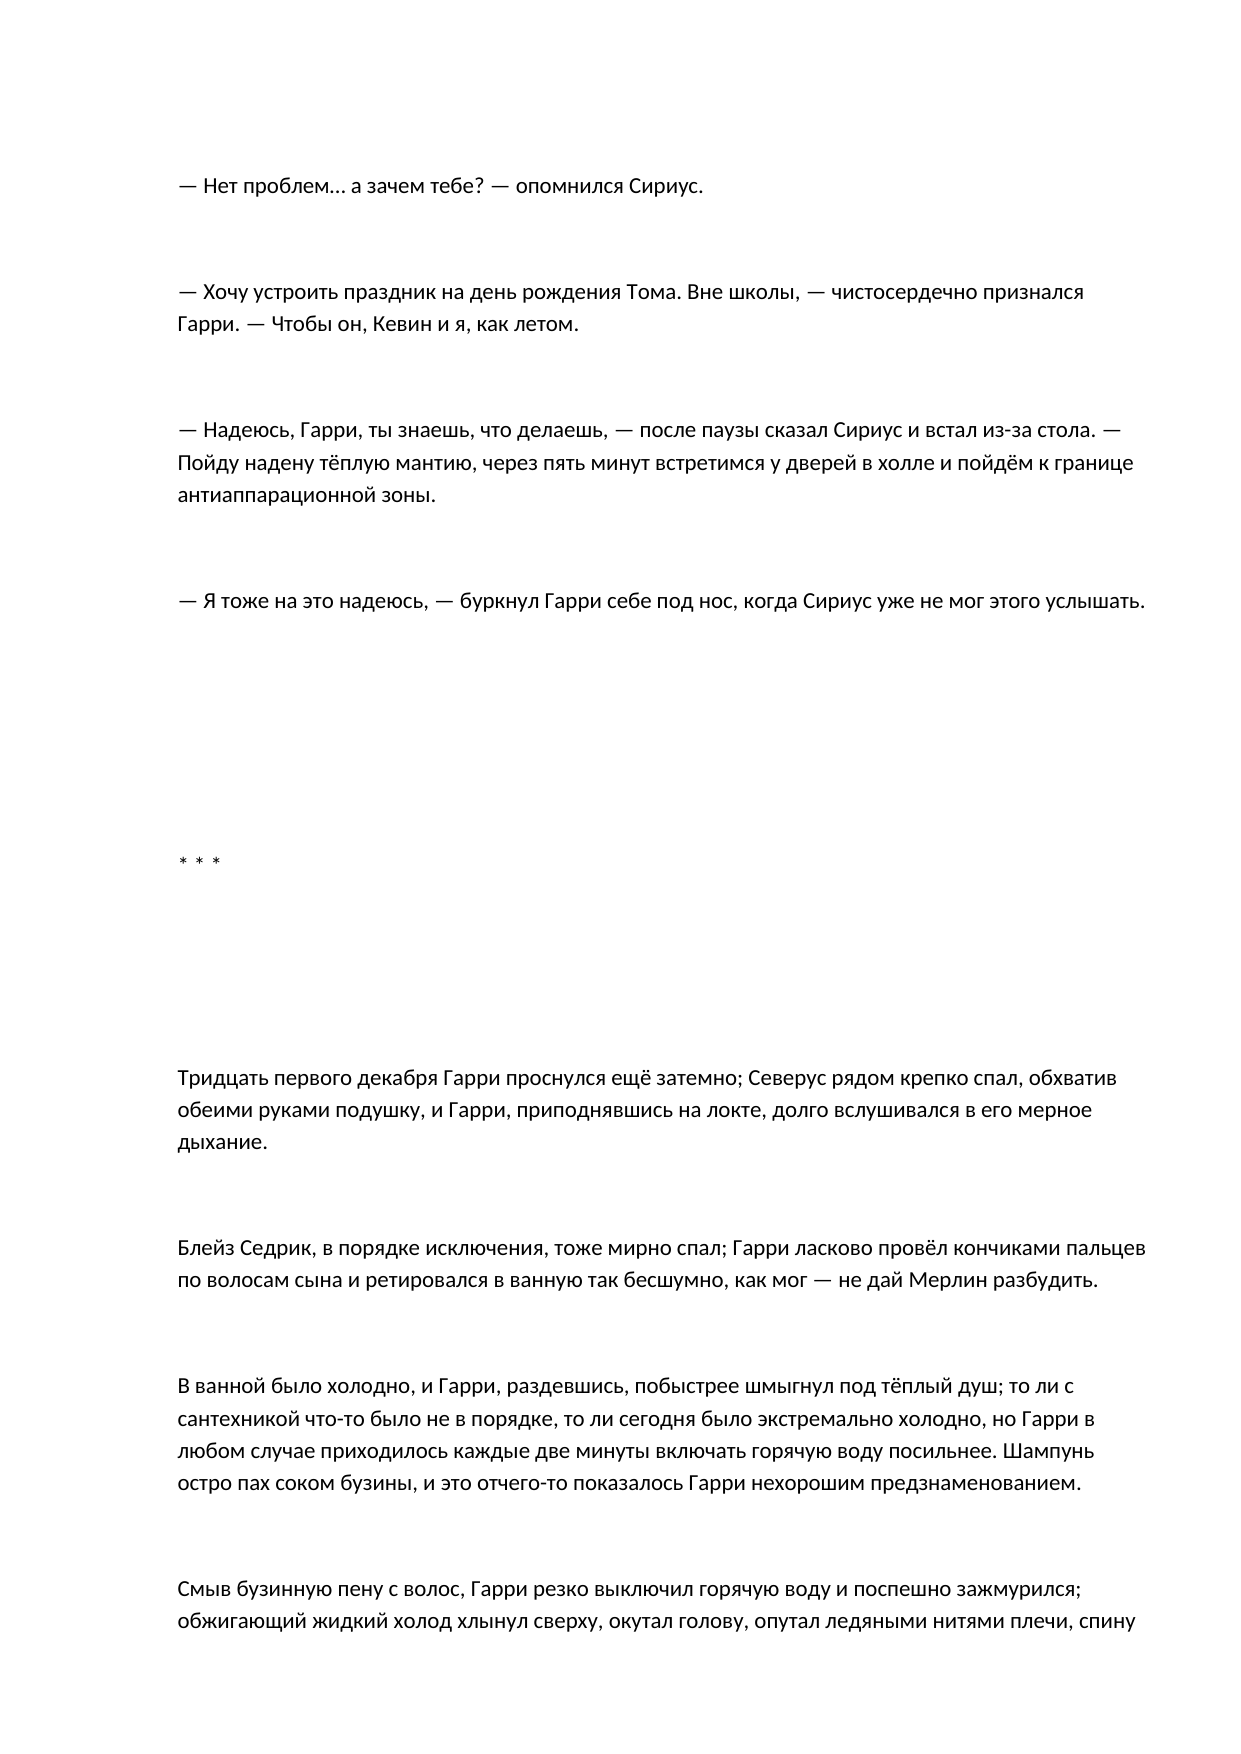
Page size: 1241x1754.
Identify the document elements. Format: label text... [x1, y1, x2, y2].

text В ванной было холодно, и Гарри, раздевшись, побыстрее шмыгнул под тёплый душ; то ли с сантехникой что-то было не в порядке, то ли сегодня было экстремально холодно, но Гарри в любом случае приходилось каждые две минуты включать горячую воду посильнее. Шампунь остро пах соком бузины, и это отчего-то показалось Гарри нехорошим предзнаменованием. [177, 1372, 1152, 1496]
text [177, 1574, 1152, 1634]
text — Нет проблем… а зачем тебе? — опомнился Сириус. [177, 171, 1152, 199]
text * * * [177, 851, 1152, 879]
text — Надеюсь, Гарри, ты знаешь, что делаешь, — после паузы сказал Сириус и встал из-за стола. — Пойду надену тёплую мантию, через пять минут встретимся у дверей в холле и пойдём к границе антиаппарационной зоны. [177, 415, 1152, 508]
text Тридцать первого декабря Гарри проснулся ещё затемно; Северус рядом крепко спал, обхватив обеими руками подушку, и Гарри, приподнявшись на локте, долго вслушивался в его мерное дыхание. [177, 1063, 1152, 1155]
text — Хочу устроить праздник на день рождения Тома. Вне школы, — чистосердечно признался Гарри. — Чтобы он, Кевин и я, как летом. [177, 277, 1152, 337]
text — Я тоже на это надеюсь, — буркнул Гарри себе под нос, когда Сириус уже не мог этого услышать. [177, 586, 1152, 614]
text Блейз Седрик, в порядке исключения, тоже мирно спал; Гарри ласково провёл кончиками пальцев по волосам сына и ретировался в ванную так бесшумно, как мог — не дай Мерлин разбудить. [177, 1233, 1152, 1294]
